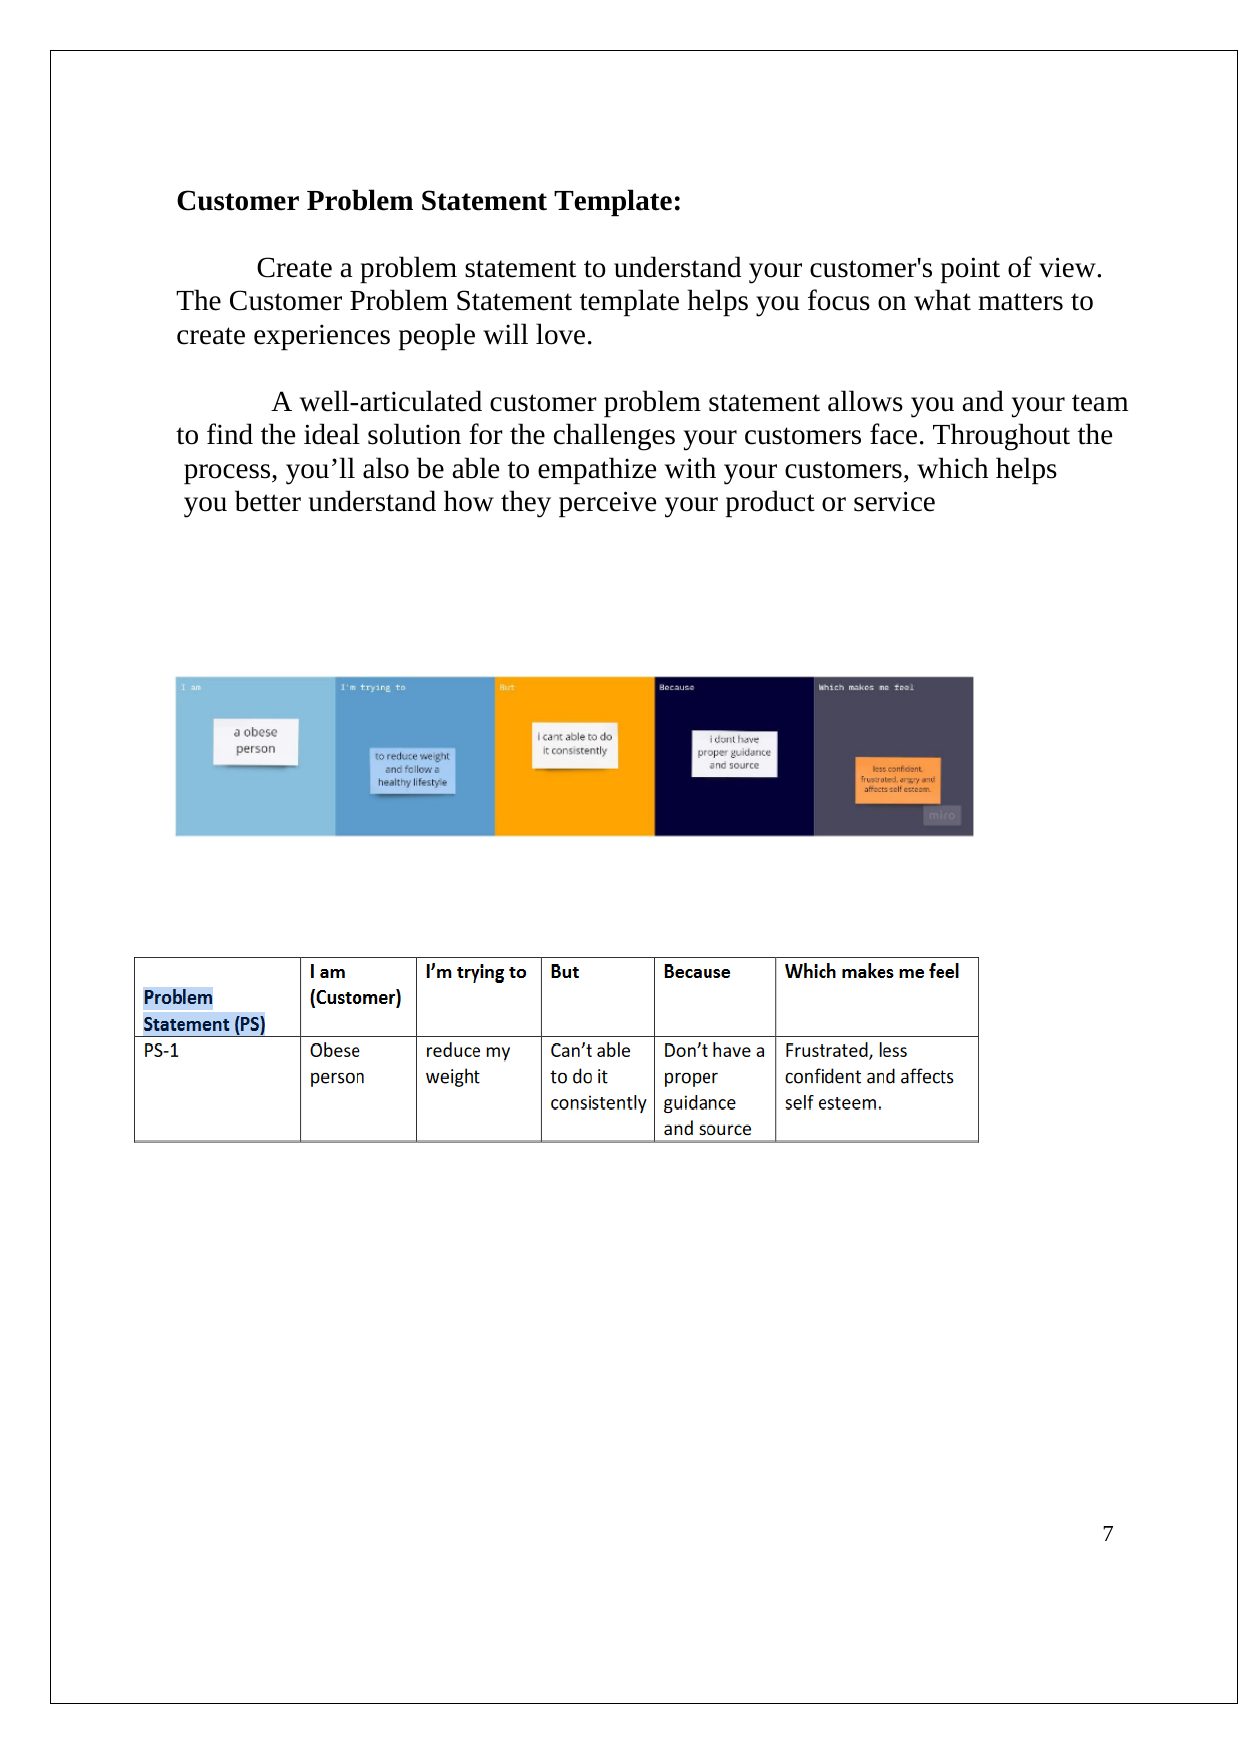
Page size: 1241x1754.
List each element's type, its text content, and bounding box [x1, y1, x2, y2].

text Customer Problem Statement Template: [176, 183, 1237, 216]
text to find the ideal solution for the challenges your customers face. Throughout the [176, 417, 1237, 451]
text A well-articulated customer problem statement allows you and your team [176, 384, 1237, 417]
text create experiences people will love. [176, 317, 1237, 350]
picture [52, 648, 1056, 1342]
text process, you’ll also be able to empathize with your customers, which helps [176, 451, 1237, 484]
text you better understand how they perceive your product or service [176, 484, 1237, 518]
text The Customer Problem Statement template helps you focus on what matters to [176, 283, 1237, 317]
text Create a problem statement to understand your customer's point of view. [176, 250, 1237, 283]
